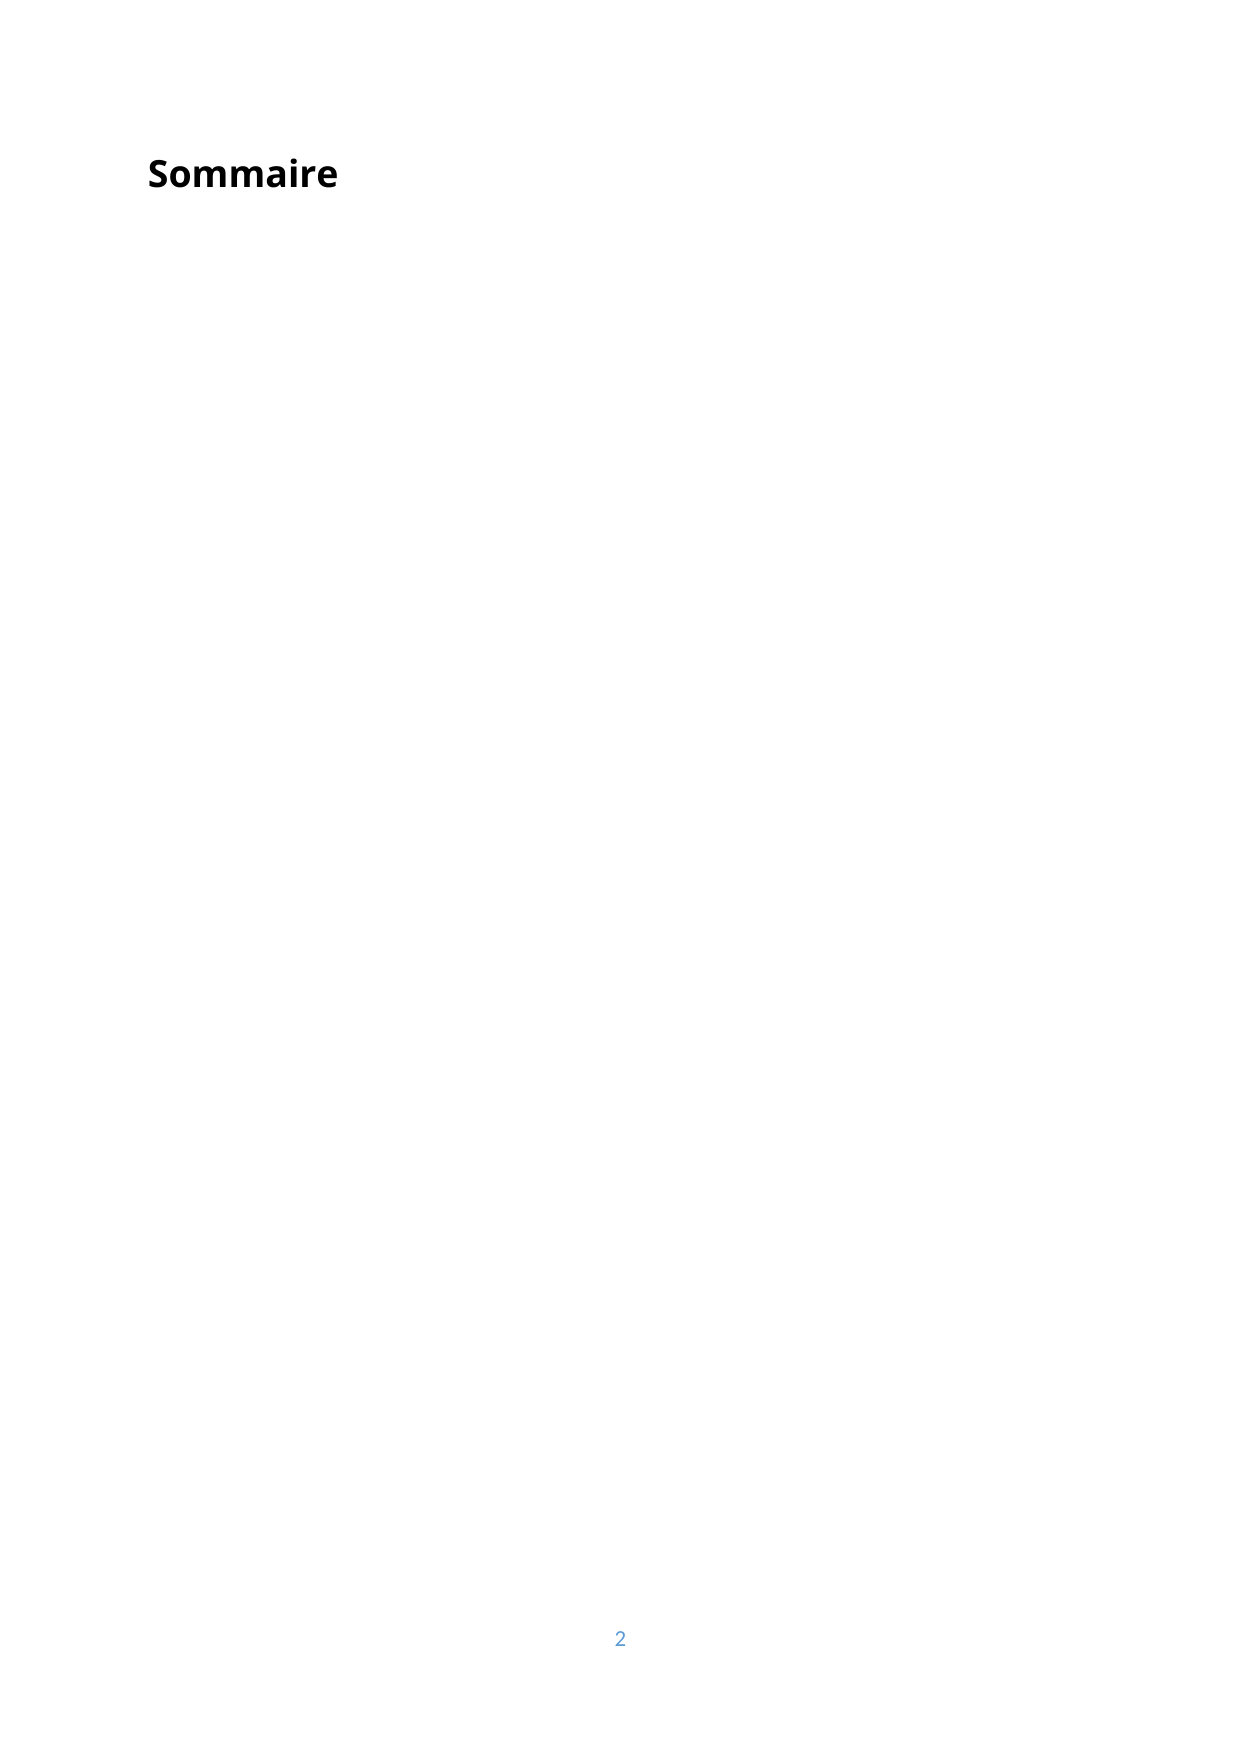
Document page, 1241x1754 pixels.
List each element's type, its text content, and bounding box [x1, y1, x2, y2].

text Sommaire [148, 148, 1093, 199]
